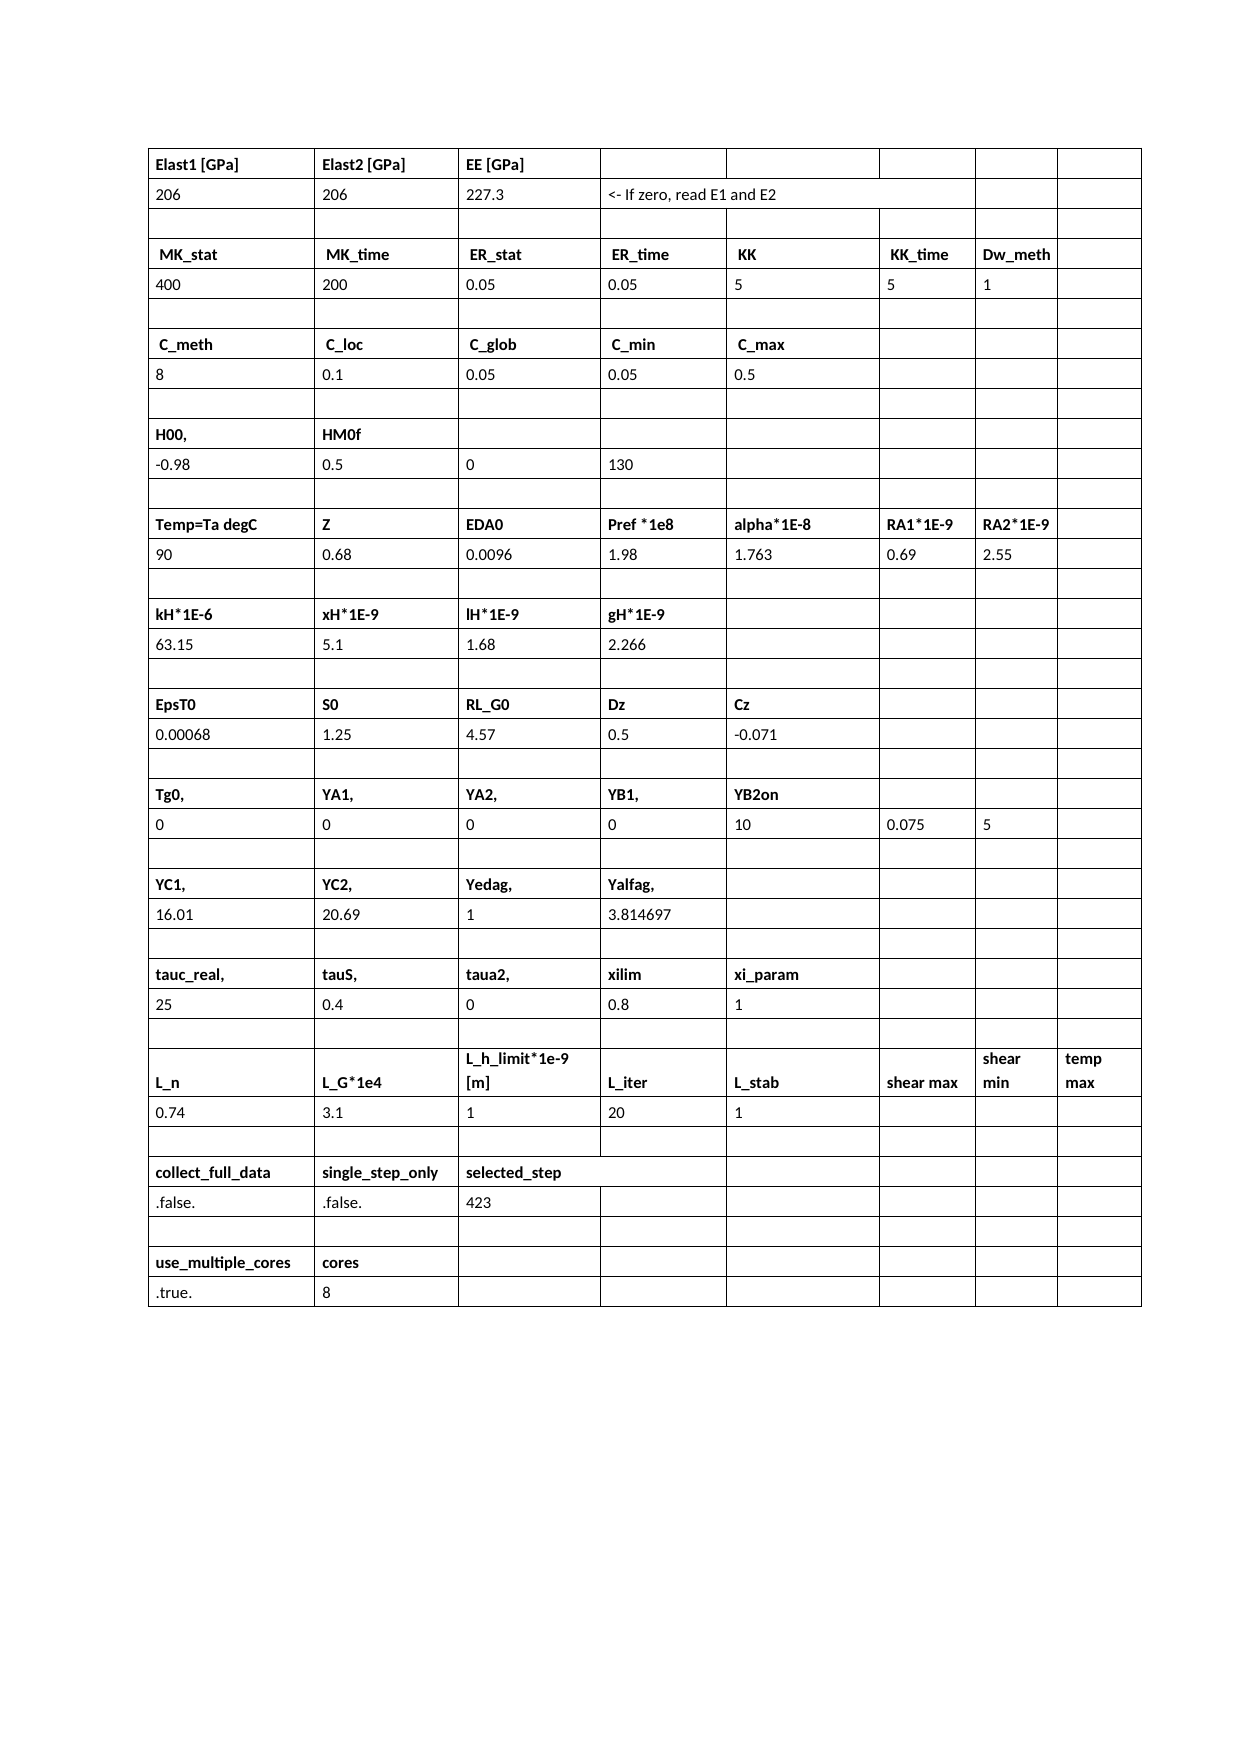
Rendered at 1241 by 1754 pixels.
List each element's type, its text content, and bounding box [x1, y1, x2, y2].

table_cell [727, 1217, 879, 1246]
table_cell .false. [315, 1187, 458, 1216]
table_cell [1058, 749, 1141, 778]
table_cell [459, 1277, 600, 1306]
table_cell 8 [149, 359, 314, 388]
table_cell [1058, 719, 1141, 748]
table_cell 5 [976, 809, 1057, 838]
table_cell <- If zero, read E1 and E2 [601, 179, 975, 208]
table_cell [1058, 1157, 1141, 1186]
table_cell [149, 1019, 314, 1048]
table_cell 20 [601, 1097, 726, 1126]
table_cell HM0f [315, 419, 458, 448]
table_cell 206 [315, 179, 458, 208]
table_cell -0.98 [149, 449, 314, 478]
table_cell H00, [149, 419, 314, 448]
table_cell Pref *1e8 [601, 509, 726, 538]
table_cell tauS, [315, 959, 458, 988]
table_cell [315, 1019, 458, 1048]
table_cell YB2on [727, 779, 879, 808]
table_cell ER_time [601, 239, 726, 268]
table_cell [727, 1157, 879, 1186]
table_cell 20.69 [315, 899, 458, 928]
table_cell [976, 719, 1057, 748]
table_cell [1058, 1019, 1141, 1048]
table_cell [727, 1187, 879, 1216]
table_cell EpsT0 [149, 689, 314, 718]
table_cell [880, 959, 975, 988]
table_cell 5 [727, 269, 879, 298]
table_cell [976, 1277, 1057, 1306]
table_cell [880, 419, 975, 448]
table_cell [601, 1277, 726, 1306]
table_cell 90 [149, 539, 314, 568]
table_cell .false. [149, 1187, 314, 1216]
table_cell 1 [727, 1097, 879, 1126]
table_cell 3.1 [315, 1097, 458, 1126]
table_cell [976, 1019, 1057, 1048]
table_cell [1058, 959, 1141, 988]
table_cell [727, 749, 879, 778]
table_cell [727, 1127, 879, 1156]
table_cell 2.266 [601, 629, 726, 658]
table_cell [976, 749, 1057, 778]
table_cell [149, 749, 314, 778]
table_cell [880, 749, 975, 778]
table_cell collect_full_data [149, 1157, 314, 1186]
table_cell [727, 839, 879, 868]
table_cell [880, 869, 975, 898]
table_cell [601, 389, 726, 418]
table_cell Elast1 [GPa] [149, 149, 314, 178]
table_cell 206 [149, 179, 314, 208]
table_cell 1.68 [459, 629, 600, 658]
table_cell 8 [315, 1277, 458, 1306]
table_cell [880, 1019, 975, 1048]
table_cell 2.55 [976, 539, 1057, 568]
table_cell [880, 659, 975, 688]
table_cell 0 [459, 809, 600, 838]
table_cell [976, 1127, 1057, 1156]
table_cell [880, 389, 975, 418]
table_cell [1058, 809, 1141, 838]
table_cell [976, 629, 1057, 658]
table_cell 63.15 [149, 629, 314, 658]
table_cell EE [GPa] [459, 149, 600, 178]
table_cell 16.01 [149, 899, 314, 928]
table_cell 0.0096 [459, 539, 600, 568]
table_cell 0.5 [727, 359, 879, 388]
table_cell [880, 989, 975, 1018]
table_cell shear min [976, 1049, 1057, 1096]
table_cell [976, 479, 1057, 508]
table_cell [1058, 359, 1141, 388]
table_cell [727, 449, 879, 478]
table_cell [880, 479, 975, 508]
table_cell [976, 1157, 1057, 1186]
table_cell [1058, 1097, 1141, 1126]
table_cell [1058, 1187, 1141, 1216]
table_cell 0.8 [601, 989, 726, 1018]
table_cell [459, 299, 600, 328]
table_cell [976, 569, 1057, 598]
table_cell C_loc [315, 329, 458, 358]
table_cell [601, 659, 726, 688]
table_cell [976, 599, 1057, 628]
table_cell [149, 659, 314, 688]
table_cell 5.1 [315, 629, 458, 658]
table_cell MK_time [315, 239, 458, 268]
table_cell 0.5 [601, 719, 726, 748]
table_cell [976, 689, 1057, 718]
table_cell RA2*1E-9 [976, 509, 1057, 538]
table_cell ER_stat [459, 239, 600, 268]
table_cell [976, 929, 1057, 958]
table_cell [880, 1217, 975, 1246]
table_cell 1 [459, 1097, 600, 1126]
table_cell [727, 1247, 879, 1276]
table_cell [880, 599, 975, 628]
table_cell YA2, [459, 779, 600, 808]
table_cell [1058, 599, 1141, 628]
table_cell [315, 389, 458, 418]
table_cell 5 [880, 269, 975, 298]
table_cell [601, 149, 726, 178]
table_cell [1058, 329, 1141, 358]
table_cell [315, 1127, 458, 1156]
table_cell Elast2 [GPa] [315, 149, 458, 178]
table_cell MK_stat [149, 239, 314, 268]
table_cell [459, 749, 600, 778]
table_cell 0.00068 [149, 719, 314, 748]
table_cell xi_param [727, 959, 879, 988]
table_cell L_n [149, 1049, 314, 1096]
table_cell [727, 209, 879, 238]
table_cell [976, 659, 1057, 688]
table_cell [601, 479, 726, 508]
table_cell [1058, 569, 1141, 598]
table_cell 227.3 [459, 179, 600, 208]
table_cell [601, 1247, 726, 1276]
table_cell [601, 299, 726, 328]
table_cell [976, 329, 1057, 358]
table_cell 4.57 [459, 719, 600, 748]
table_cell [459, 839, 600, 868]
table_cell [315, 209, 458, 238]
table_cell Dw_meth [976, 239, 1057, 268]
table_cell [976, 989, 1057, 1018]
table_cell [880, 1187, 975, 1216]
table_cell [1058, 779, 1141, 808]
table_cell [315, 1217, 458, 1246]
table_cell taua2, [459, 959, 600, 988]
table_cell [1058, 839, 1141, 868]
table_cell 0.4 [315, 989, 458, 1018]
table_cell [880, 569, 975, 598]
table_cell EDA0 [459, 509, 600, 538]
table_cell [1058, 509, 1141, 538]
table_cell [727, 899, 879, 928]
table_cell 0.5 [315, 449, 458, 478]
table_cell 3.814697 [601, 899, 726, 928]
table_cell 130 [601, 449, 726, 478]
table_cell [727, 929, 879, 958]
table_cell 0.05 [601, 269, 726, 298]
table_cell 0.05 [601, 359, 726, 388]
table_cell [976, 899, 1057, 928]
table_cell [1058, 209, 1141, 238]
table_cell cores [315, 1247, 458, 1276]
table_cell [976, 779, 1057, 808]
table_cell C_max [727, 329, 879, 358]
table_cell YB1, [601, 779, 726, 808]
table_cell kH*1E-6 [149, 599, 314, 628]
table_cell 25 [149, 989, 314, 1018]
table_cell [1058, 659, 1141, 688]
table_cell [1058, 269, 1141, 298]
table_cell [880, 929, 975, 958]
table_cell [459, 1247, 600, 1276]
table_cell 0.68 [315, 539, 458, 568]
table_cell 200 [315, 269, 458, 298]
table_cell [601, 569, 726, 598]
table_cell lH*1E-9 [459, 599, 600, 628]
table_cell C_min [601, 329, 726, 358]
table_cell KK_time [880, 239, 975, 268]
table_cell Temp=Ta degC [149, 509, 314, 538]
table_cell [976, 869, 1057, 898]
table_cell 0 [459, 449, 600, 478]
table_cell [459, 209, 600, 238]
table_cell [459, 389, 600, 418]
table_cell [149, 389, 314, 418]
table_cell gH*1E-9 [601, 599, 726, 628]
table_cell YA1, [315, 779, 458, 808]
table_cell 0.74 [149, 1097, 314, 1126]
table_cell Dz [601, 689, 726, 718]
table_cell 0.69 [880, 539, 975, 568]
table_cell [880, 779, 975, 808]
table_cell [1058, 1127, 1141, 1156]
table_cell [976, 449, 1057, 478]
table_cell xH*1E-9 [315, 599, 458, 628]
table_cell Yedag, [459, 869, 600, 898]
table_cell [149, 839, 314, 868]
table_cell L_G*1e4 [315, 1049, 458, 1096]
table_cell [727, 599, 879, 628]
table_cell RL_G0 [459, 689, 600, 718]
table_cell [149, 479, 314, 508]
table_cell tauc_real, [149, 959, 314, 988]
table_cell YC1, [149, 869, 314, 898]
table_cell [976, 359, 1057, 388]
table_cell [459, 1217, 600, 1246]
table_cell [976, 179, 1057, 208]
table_cell [976, 1097, 1057, 1126]
table_cell [880, 1247, 975, 1276]
table_cell [601, 419, 726, 448]
table_cell [880, 719, 975, 748]
table_cell selected_step [459, 1157, 726, 1186]
table_cell shear max [880, 1049, 975, 1096]
table_cell [727, 569, 879, 598]
table_cell [880, 1277, 975, 1306]
table_cell [727, 479, 879, 508]
table_cell [727, 1277, 879, 1306]
table_cell [880, 1127, 975, 1156]
table_cell [880, 839, 975, 868]
table_cell temp max [1058, 1049, 1141, 1096]
table_cell [976, 959, 1057, 988]
table_cell [459, 419, 600, 448]
table_cell [976, 149, 1057, 178]
table_cell [880, 149, 975, 178]
table_cell [880, 1097, 975, 1126]
table_cell S0 [315, 689, 458, 718]
table_cell [601, 1127, 726, 1156]
table_cell [880, 1157, 975, 1186]
table_cell [1058, 449, 1141, 478]
table_cell 0.05 [459, 359, 600, 388]
table_cell [601, 749, 726, 778]
table_cell [976, 1247, 1057, 1276]
table_cell [727, 299, 879, 328]
table_cell [459, 1127, 600, 1156]
table_cell [1058, 869, 1141, 898]
table_cell [459, 659, 600, 688]
table_cell 0 [601, 809, 726, 838]
table_cell [1058, 929, 1141, 958]
table_cell [1058, 1247, 1141, 1276]
table_cell [976, 209, 1057, 238]
table_cell 10 [727, 809, 879, 838]
table_cell [880, 299, 975, 328]
table_cell [315, 479, 458, 508]
table_cell [1058, 1217, 1141, 1246]
table_cell [1058, 1277, 1141, 1306]
table_cell [976, 299, 1057, 328]
table_cell 0 [149, 809, 314, 838]
table_cell 1.25 [315, 719, 458, 748]
table_cell C_meth [149, 329, 314, 358]
table_cell [1058, 989, 1141, 1018]
table_cell [1058, 479, 1141, 508]
table_cell [149, 569, 314, 598]
table_cell 0.075 [880, 809, 975, 838]
table_cell Yalfag, [601, 869, 726, 898]
table_cell [1058, 299, 1141, 328]
table_cell [727, 389, 879, 418]
table_cell Cz [727, 689, 879, 718]
table_cell [149, 1127, 314, 1156]
table_cell [459, 479, 600, 508]
table_cell Tg0, [149, 779, 314, 808]
table_cell [601, 1019, 726, 1048]
table_cell [1058, 899, 1141, 928]
table_cell [315, 569, 458, 598]
table_cell 1.763 [727, 539, 879, 568]
table_cell 400 [149, 269, 314, 298]
table_cell [727, 629, 879, 658]
table_cell [880, 629, 975, 658]
table_cell [459, 569, 600, 598]
table_cell [315, 839, 458, 868]
table_cell [1058, 239, 1141, 268]
table_cell -0.071 [727, 719, 879, 748]
table_cell [727, 659, 879, 688]
table_cell YC2, [315, 869, 458, 898]
table_cell [880, 209, 975, 238]
table_cell [880, 899, 975, 928]
table_cell [727, 1019, 879, 1048]
table_cell RA1*1E-9 [880, 509, 975, 538]
table_cell L_stab [727, 1049, 879, 1096]
table_cell [880, 359, 975, 388]
table_cell KK [727, 239, 879, 268]
table_cell [976, 839, 1057, 868]
table_cell [601, 209, 726, 238]
table_cell [1058, 629, 1141, 658]
table_cell [976, 1187, 1057, 1216]
table_cell 0 [459, 989, 600, 1018]
table_cell [149, 1217, 314, 1246]
table_cell [880, 689, 975, 718]
table_cell [1058, 539, 1141, 568]
table_cell [1058, 149, 1141, 178]
table_cell 0.1 [315, 359, 458, 388]
table_cell 1 [976, 269, 1057, 298]
table_cell [601, 1187, 726, 1216]
table_cell [149, 929, 314, 958]
table_cell [880, 329, 975, 358]
table_cell 1 [459, 899, 600, 928]
table_cell [727, 149, 879, 178]
table_cell L_h_limit*1e-9 [m] [459, 1049, 600, 1096]
table_cell .true. [149, 1277, 314, 1306]
table_cell 423 [459, 1187, 600, 1216]
table_cell [149, 209, 314, 238]
table_cell 0.05 [459, 269, 600, 298]
table_cell 0 [315, 809, 458, 838]
table_cell [315, 749, 458, 778]
table_cell [880, 449, 975, 478]
table_cell [1058, 689, 1141, 718]
table_cell [727, 419, 879, 448]
table_cell Z [315, 509, 458, 538]
table_cell [149, 299, 314, 328]
table_cell [601, 1217, 726, 1246]
table_cell C_glob [459, 329, 600, 358]
table_cell 1.98 [601, 539, 726, 568]
table_cell L_iter [601, 1049, 726, 1096]
table_cell [315, 659, 458, 688]
table_cell alpha*1E-8 [727, 509, 879, 538]
table_cell [315, 299, 458, 328]
table_cell [976, 419, 1057, 448]
table_cell [1058, 389, 1141, 418]
table_cell [601, 839, 726, 868]
table_cell [976, 389, 1057, 418]
table_cell 1 [727, 989, 879, 1018]
table_cell [1058, 419, 1141, 448]
table_cell [601, 929, 726, 958]
table_cell [1058, 179, 1141, 208]
table_cell [459, 1019, 600, 1048]
table_cell [315, 929, 458, 958]
table_cell [459, 929, 600, 958]
table_cell [727, 869, 879, 898]
table_cell xilim [601, 959, 726, 988]
table_cell use_multiple_cores [149, 1247, 314, 1276]
table_cell [976, 1217, 1057, 1246]
table_cell single_step_only [315, 1157, 458, 1186]
